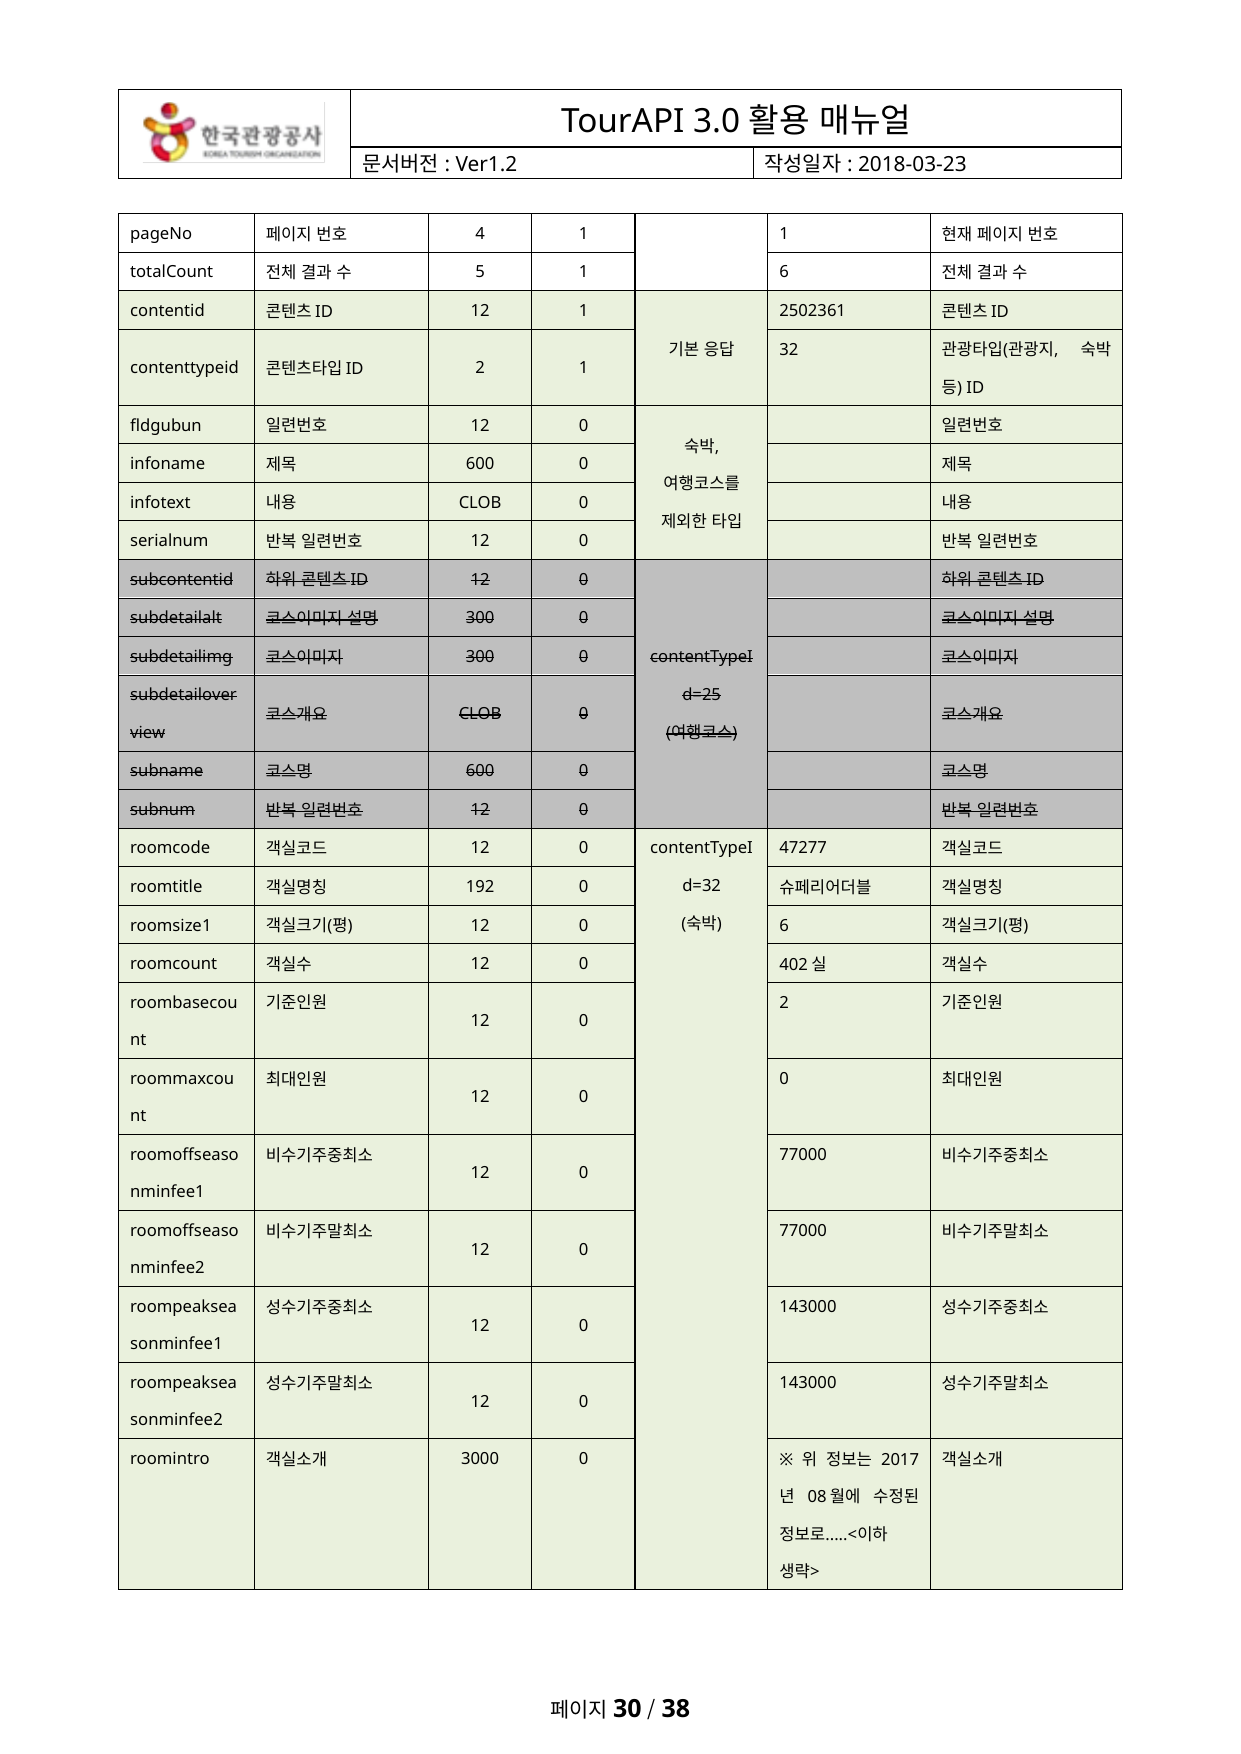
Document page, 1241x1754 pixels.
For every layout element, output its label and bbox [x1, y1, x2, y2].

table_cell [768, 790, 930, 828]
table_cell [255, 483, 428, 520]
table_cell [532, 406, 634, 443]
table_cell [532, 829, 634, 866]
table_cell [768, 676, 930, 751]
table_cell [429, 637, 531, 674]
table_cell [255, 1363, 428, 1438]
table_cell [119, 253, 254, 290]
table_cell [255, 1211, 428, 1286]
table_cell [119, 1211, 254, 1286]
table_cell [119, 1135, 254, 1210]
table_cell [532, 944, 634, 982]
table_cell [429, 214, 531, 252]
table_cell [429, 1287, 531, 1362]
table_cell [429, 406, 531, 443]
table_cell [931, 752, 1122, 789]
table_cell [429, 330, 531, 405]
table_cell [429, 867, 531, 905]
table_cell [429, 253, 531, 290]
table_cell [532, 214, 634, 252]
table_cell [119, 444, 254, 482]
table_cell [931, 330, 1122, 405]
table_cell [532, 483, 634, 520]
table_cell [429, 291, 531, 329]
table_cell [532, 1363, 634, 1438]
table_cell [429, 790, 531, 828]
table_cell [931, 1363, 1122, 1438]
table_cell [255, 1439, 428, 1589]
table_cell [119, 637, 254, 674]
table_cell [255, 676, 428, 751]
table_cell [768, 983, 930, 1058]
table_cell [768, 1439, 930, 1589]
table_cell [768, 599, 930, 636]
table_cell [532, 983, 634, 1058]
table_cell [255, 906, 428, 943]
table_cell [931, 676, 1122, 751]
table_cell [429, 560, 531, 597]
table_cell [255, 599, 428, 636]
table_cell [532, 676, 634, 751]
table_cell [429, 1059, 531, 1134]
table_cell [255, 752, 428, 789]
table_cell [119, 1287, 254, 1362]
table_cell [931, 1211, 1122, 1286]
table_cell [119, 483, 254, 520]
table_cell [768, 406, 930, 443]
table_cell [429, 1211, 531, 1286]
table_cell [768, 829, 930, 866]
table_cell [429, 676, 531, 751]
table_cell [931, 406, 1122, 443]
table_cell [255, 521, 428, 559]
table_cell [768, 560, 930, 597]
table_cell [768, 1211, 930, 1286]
picture [142, 102, 327, 165]
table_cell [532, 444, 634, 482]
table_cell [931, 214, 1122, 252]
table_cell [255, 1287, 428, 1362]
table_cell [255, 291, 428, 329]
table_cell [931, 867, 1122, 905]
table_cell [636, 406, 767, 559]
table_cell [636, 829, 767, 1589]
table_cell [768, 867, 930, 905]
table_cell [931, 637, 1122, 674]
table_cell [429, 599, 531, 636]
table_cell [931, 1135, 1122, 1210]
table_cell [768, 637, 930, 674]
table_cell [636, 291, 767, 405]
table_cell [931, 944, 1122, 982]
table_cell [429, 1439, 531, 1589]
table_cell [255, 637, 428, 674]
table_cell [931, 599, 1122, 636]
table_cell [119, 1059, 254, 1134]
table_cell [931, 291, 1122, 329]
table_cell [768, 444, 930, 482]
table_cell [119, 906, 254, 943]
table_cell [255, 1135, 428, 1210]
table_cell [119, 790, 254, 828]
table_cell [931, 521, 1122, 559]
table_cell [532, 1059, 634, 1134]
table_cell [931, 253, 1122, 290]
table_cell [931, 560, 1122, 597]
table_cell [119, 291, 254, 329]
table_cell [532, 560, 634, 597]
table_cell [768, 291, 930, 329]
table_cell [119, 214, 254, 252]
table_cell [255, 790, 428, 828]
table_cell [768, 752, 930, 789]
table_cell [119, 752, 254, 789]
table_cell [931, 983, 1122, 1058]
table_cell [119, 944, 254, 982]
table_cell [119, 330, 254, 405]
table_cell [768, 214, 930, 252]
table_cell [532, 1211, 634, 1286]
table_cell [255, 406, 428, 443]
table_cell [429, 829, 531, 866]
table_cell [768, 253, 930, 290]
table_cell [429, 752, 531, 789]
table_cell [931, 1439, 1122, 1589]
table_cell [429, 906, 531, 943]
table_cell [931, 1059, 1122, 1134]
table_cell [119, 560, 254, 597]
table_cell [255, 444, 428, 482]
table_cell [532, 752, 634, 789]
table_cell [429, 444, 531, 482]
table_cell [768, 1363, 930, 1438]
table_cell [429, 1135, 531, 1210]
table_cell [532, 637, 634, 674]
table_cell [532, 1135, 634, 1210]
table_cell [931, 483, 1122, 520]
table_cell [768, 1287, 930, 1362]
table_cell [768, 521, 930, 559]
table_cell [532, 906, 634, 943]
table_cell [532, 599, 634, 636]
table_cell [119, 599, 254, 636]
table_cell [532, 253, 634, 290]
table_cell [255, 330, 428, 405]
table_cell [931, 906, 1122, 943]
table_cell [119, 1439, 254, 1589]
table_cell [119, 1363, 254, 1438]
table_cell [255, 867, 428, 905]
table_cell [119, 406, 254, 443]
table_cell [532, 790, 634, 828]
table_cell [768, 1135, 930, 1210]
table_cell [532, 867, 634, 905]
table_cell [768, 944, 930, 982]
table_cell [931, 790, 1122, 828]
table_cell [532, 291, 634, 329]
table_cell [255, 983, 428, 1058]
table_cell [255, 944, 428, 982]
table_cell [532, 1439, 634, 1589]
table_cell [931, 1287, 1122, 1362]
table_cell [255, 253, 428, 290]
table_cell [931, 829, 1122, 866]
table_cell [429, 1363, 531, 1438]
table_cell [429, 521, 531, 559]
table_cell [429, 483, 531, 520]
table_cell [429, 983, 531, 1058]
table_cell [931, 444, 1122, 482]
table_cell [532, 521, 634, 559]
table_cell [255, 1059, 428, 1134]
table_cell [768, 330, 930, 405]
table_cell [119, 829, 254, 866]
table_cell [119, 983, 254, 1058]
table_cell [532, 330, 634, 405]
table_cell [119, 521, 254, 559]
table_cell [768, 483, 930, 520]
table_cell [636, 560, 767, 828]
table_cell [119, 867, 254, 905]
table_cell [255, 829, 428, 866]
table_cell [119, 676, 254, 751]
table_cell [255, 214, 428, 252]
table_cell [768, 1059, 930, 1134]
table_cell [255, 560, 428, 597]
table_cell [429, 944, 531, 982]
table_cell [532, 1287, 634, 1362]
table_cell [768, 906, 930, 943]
